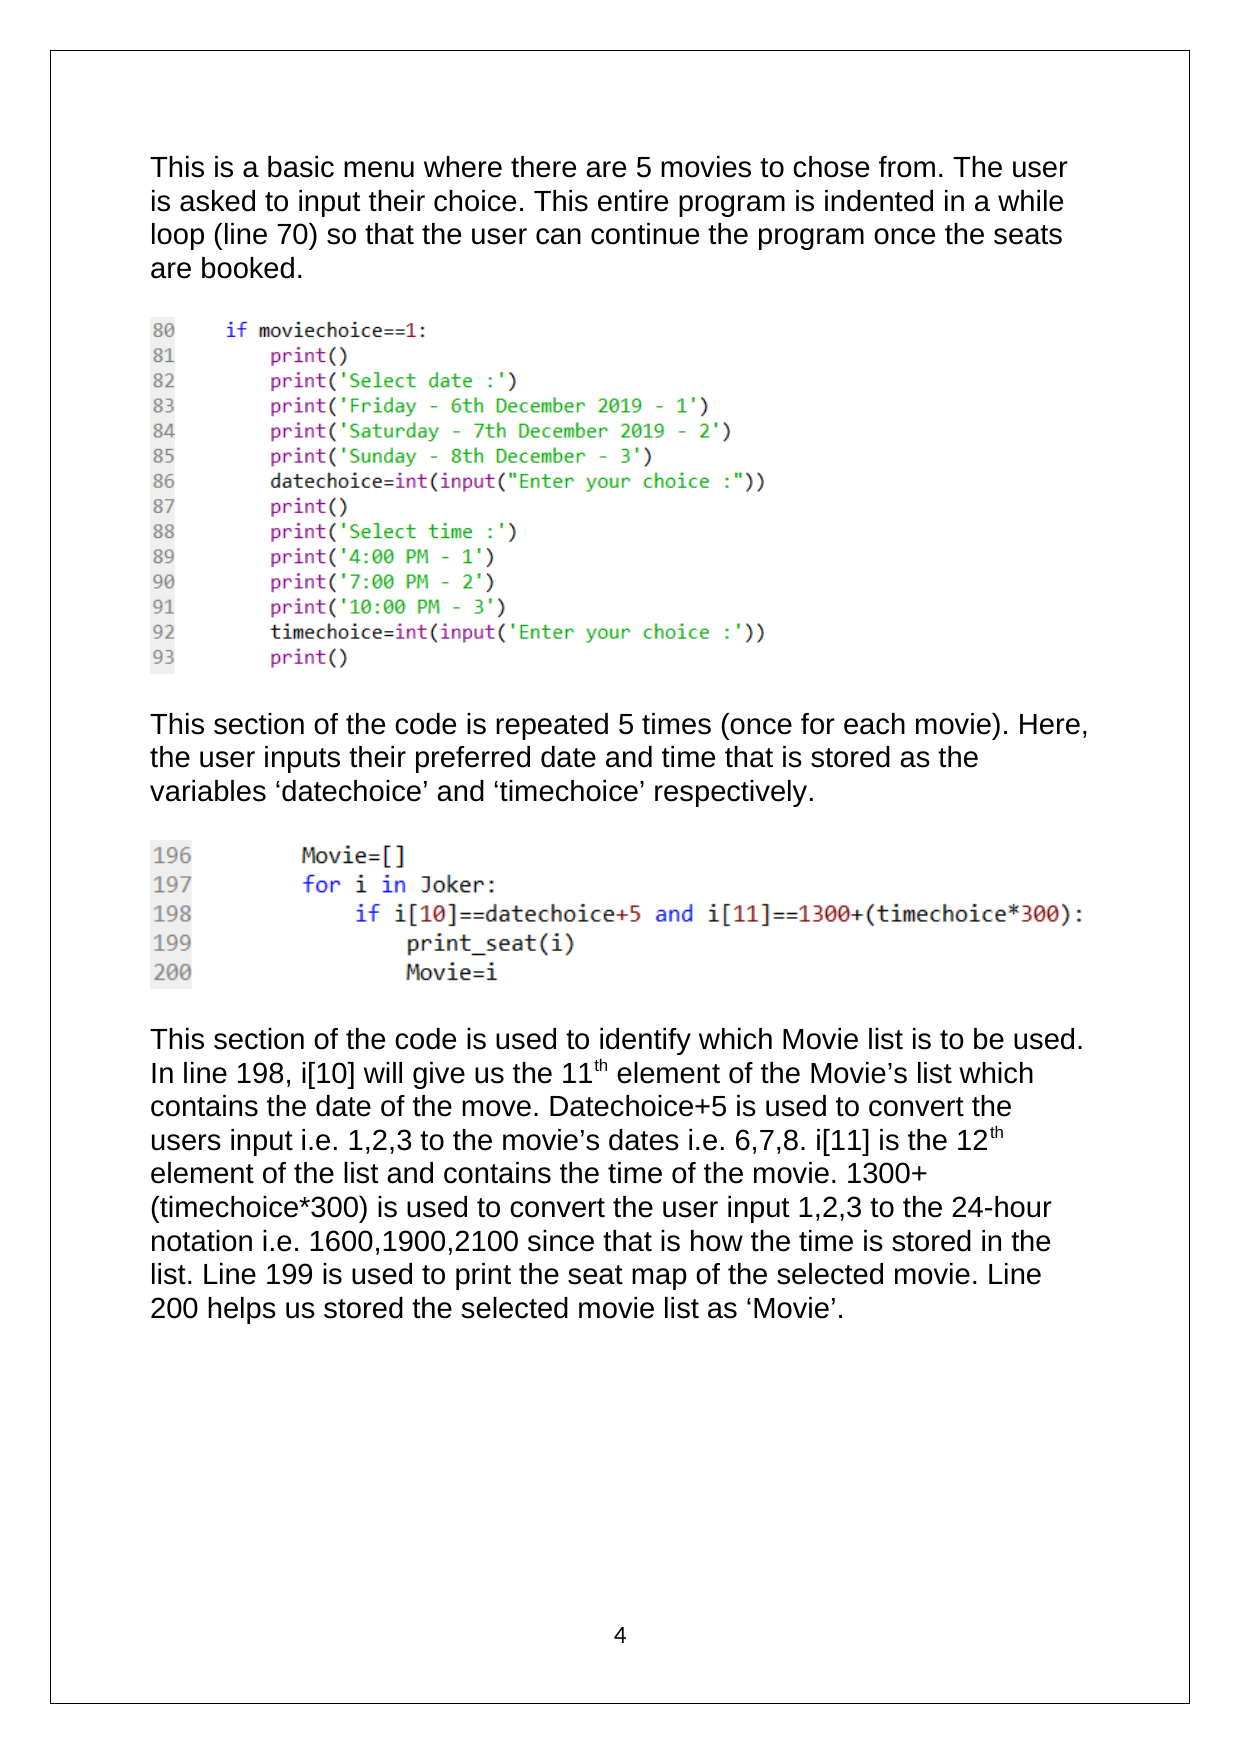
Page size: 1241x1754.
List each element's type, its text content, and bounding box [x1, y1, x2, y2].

picture [150, 840, 1090, 989]
text This section of the code is repeated 5 times (once for each movie). Here, the user inputs their preferred date and time that is stored as the variables ‘datechoice’ and ‘timechoice’ respectively. [150, 707, 1090, 807]
text This is a basic menu where there are 5 movies to chose from. The user is asked to input their choice. This entire program is indented in a while loop (line 70) so that the user can continue the program once the seats are booked. [150, 150, 1090, 284]
picture [150, 317, 774, 674]
text This section of the code is used to identify which Movie list is to be used. In line 198, i[10] will give us the 11th element of the Movie’s list which contains the date of the move. Datechoice+5 is used to convert the users input i.e. 1,2,3 to the movie’s dates i.e. 6,7,8. i[11] is the 12th element of the list and contains the time of the movie. 1300+(timechoice*300) is used to convert the user input 1,2,3 to the 24-hour notation i.e. 1600,1900,2100 since that is how the time is stored in the list. Line 199 is used to print the seat map of the selected movie. Line 200 helps us stored the selected movie list as ‘Movie’. [150, 1022, 1090, 1324]
